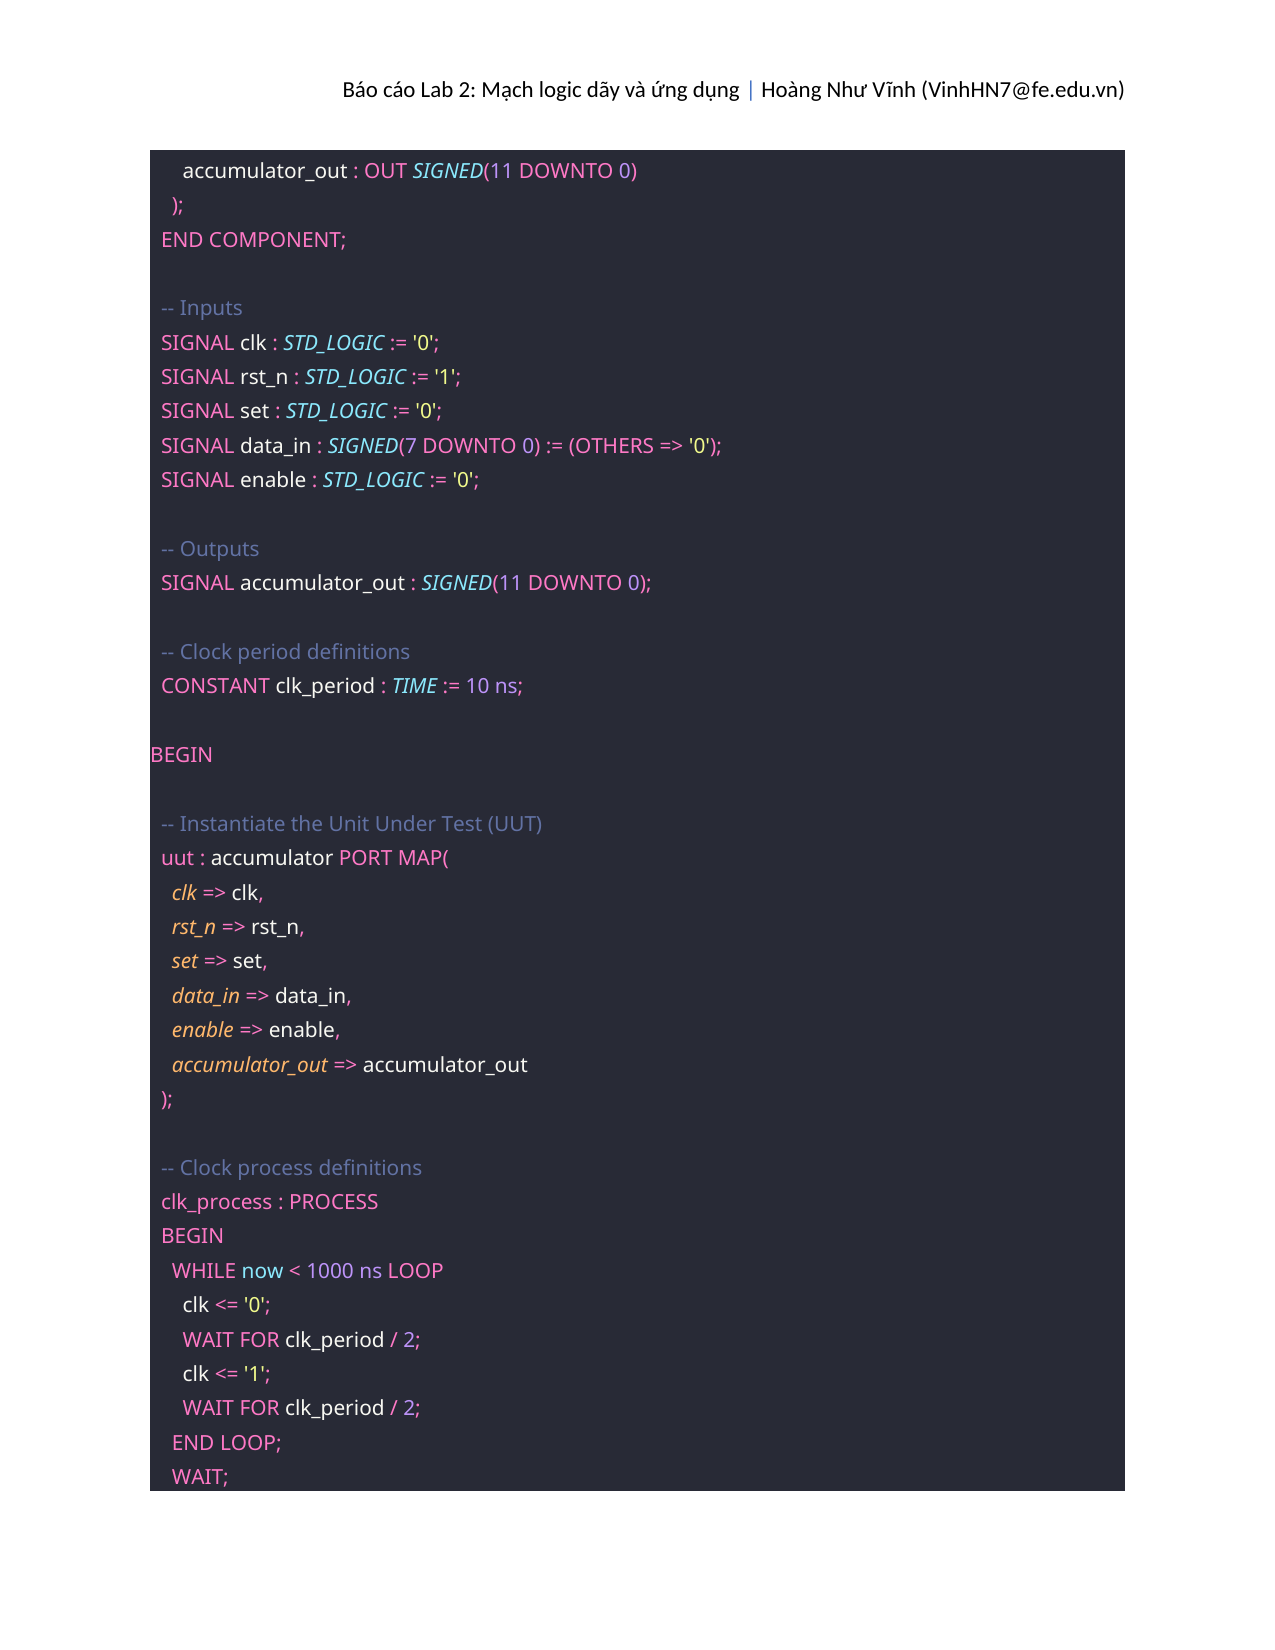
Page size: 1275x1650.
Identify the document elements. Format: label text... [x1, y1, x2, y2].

text WHILE now < 1000 ns LOOP [150, 1250, 1125, 1284]
text clk_process : PROCESS [150, 1181, 1125, 1216]
text clk <= '1'; [150, 1353, 1125, 1387]
text WAIT FOR clk_period / 2; [150, 1319, 1125, 1353]
text END LOOP; [150, 1422, 1125, 1456]
text clk => clk, [150, 872, 1125, 906]
text BEGIN [150, 1216, 1125, 1250]
text SIGNAL accumulator_out : SIGNED(11 DOWNTO 0); [150, 562, 1125, 597]
text BEGIN [150, 734, 1125, 769]
text SIGNAL set : STD_LOGIC := '0'; [150, 391, 1125, 425]
text CONSTANT clk_period : TIME := 10 ns; [150, 666, 1125, 700]
text -- Clock period definitions [150, 631, 1125, 666]
text clk <= '0'; [150, 1284, 1125, 1319]
text END COMPONENT; [150, 219, 1125, 253]
text ); [150, 184, 1125, 219]
text SIGNAL clk : STD_LOGIC := '0'; [150, 322, 1125, 356]
text ); [150, 1078, 1125, 1112]
text WAIT FOR clk_period / 2; [150, 1387, 1125, 1422]
text -- Inputs [150, 287, 1125, 322]
text -- Outputs [150, 528, 1125, 562]
text accumulator_out => accumulator_out [150, 1044, 1125, 1078]
text rst_n => rst_n, [150, 906, 1125, 941]
text enable => enable, [150, 1009, 1125, 1044]
text -- Instantiate the Unit Under Test (UUT) [150, 803, 1125, 837]
text SIGNAL rst_n : STD_LOGIC := '1'; [150, 356, 1125, 391]
text set => set, [150, 941, 1125, 975]
text SIGNAL enable : STD_LOGIC := '0'; [150, 459, 1125, 494]
text uut : accumulator PORT MAP( [150, 837, 1125, 872]
text -- Clock process definitions [150, 1147, 1125, 1181]
text SIGNAL data_in : SIGNED(7 DOWNTO 0) := (OTHERS => '0'); [150, 425, 1125, 459]
text data_in => data_in, [150, 975, 1125, 1009]
text accumulator_out : OUT SIGNED(11 DOWNTO 0) [150, 150, 1125, 184]
text WAIT; [150, 1456, 1125, 1491]
